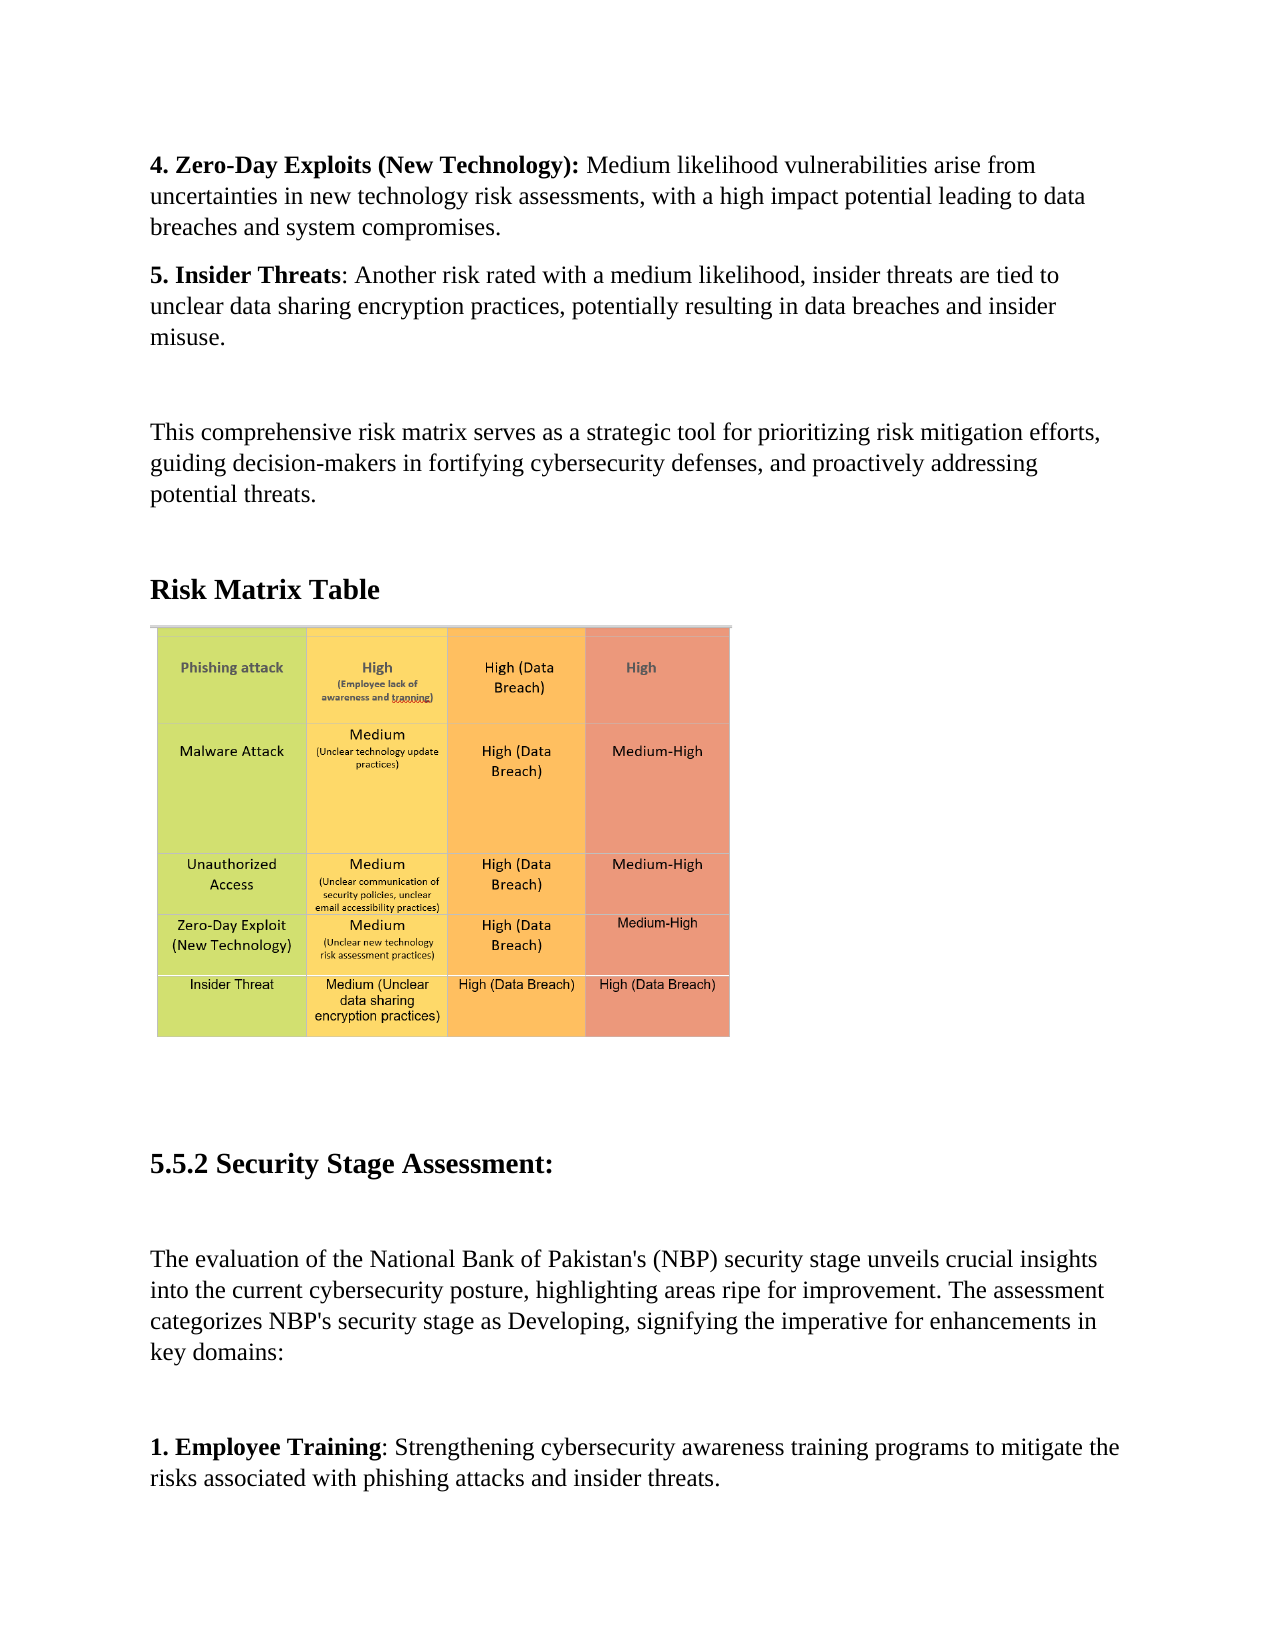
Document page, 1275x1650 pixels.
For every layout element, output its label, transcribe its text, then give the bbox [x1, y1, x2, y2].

text 1. Employee Training: Strengthening cybersecurity awareness training programs to mitigate the risks associated with phishing attacks and insider threats. [150, 1432, 1125, 1492]
picture [150, 625, 733, 1037]
text 5.5.2 Security Stage Assessment: [150, 1146, 1125, 1179]
text Risk Matrix Table [150, 572, 1125, 606]
text 5. Insider Threats: Another risk rated with a medium likelihood, insider threats are tied to unclear data sharing encryption practices, potentially resulting in data breaches and insider misuse. [150, 260, 1125, 351]
text This comprehensive risk matrix serves as a strategic tool for prioritizing risk mitigation efforts, guiding decision-makers in fortifying cybersecurity defenses, and proactively addressing potential threats. [150, 417, 1125, 508]
text 4. Zero-Day Exploits (New Technology): Medium likelihood vulnerabilities arise from uncertainties in new technology risk assessments, with a high impact potential leading to data breaches and system compromises. [150, 150, 1125, 241]
text The evaluation of the National Bank of Pakistan's (NBP) security stage unveils crucial insights into the current cybersecurity posture, highlighting areas ripe for improvement. The assessment categorizes NBP's security stage as Developing, signifying the imperative for enhancements in key domains: [150, 1244, 1125, 1366]
